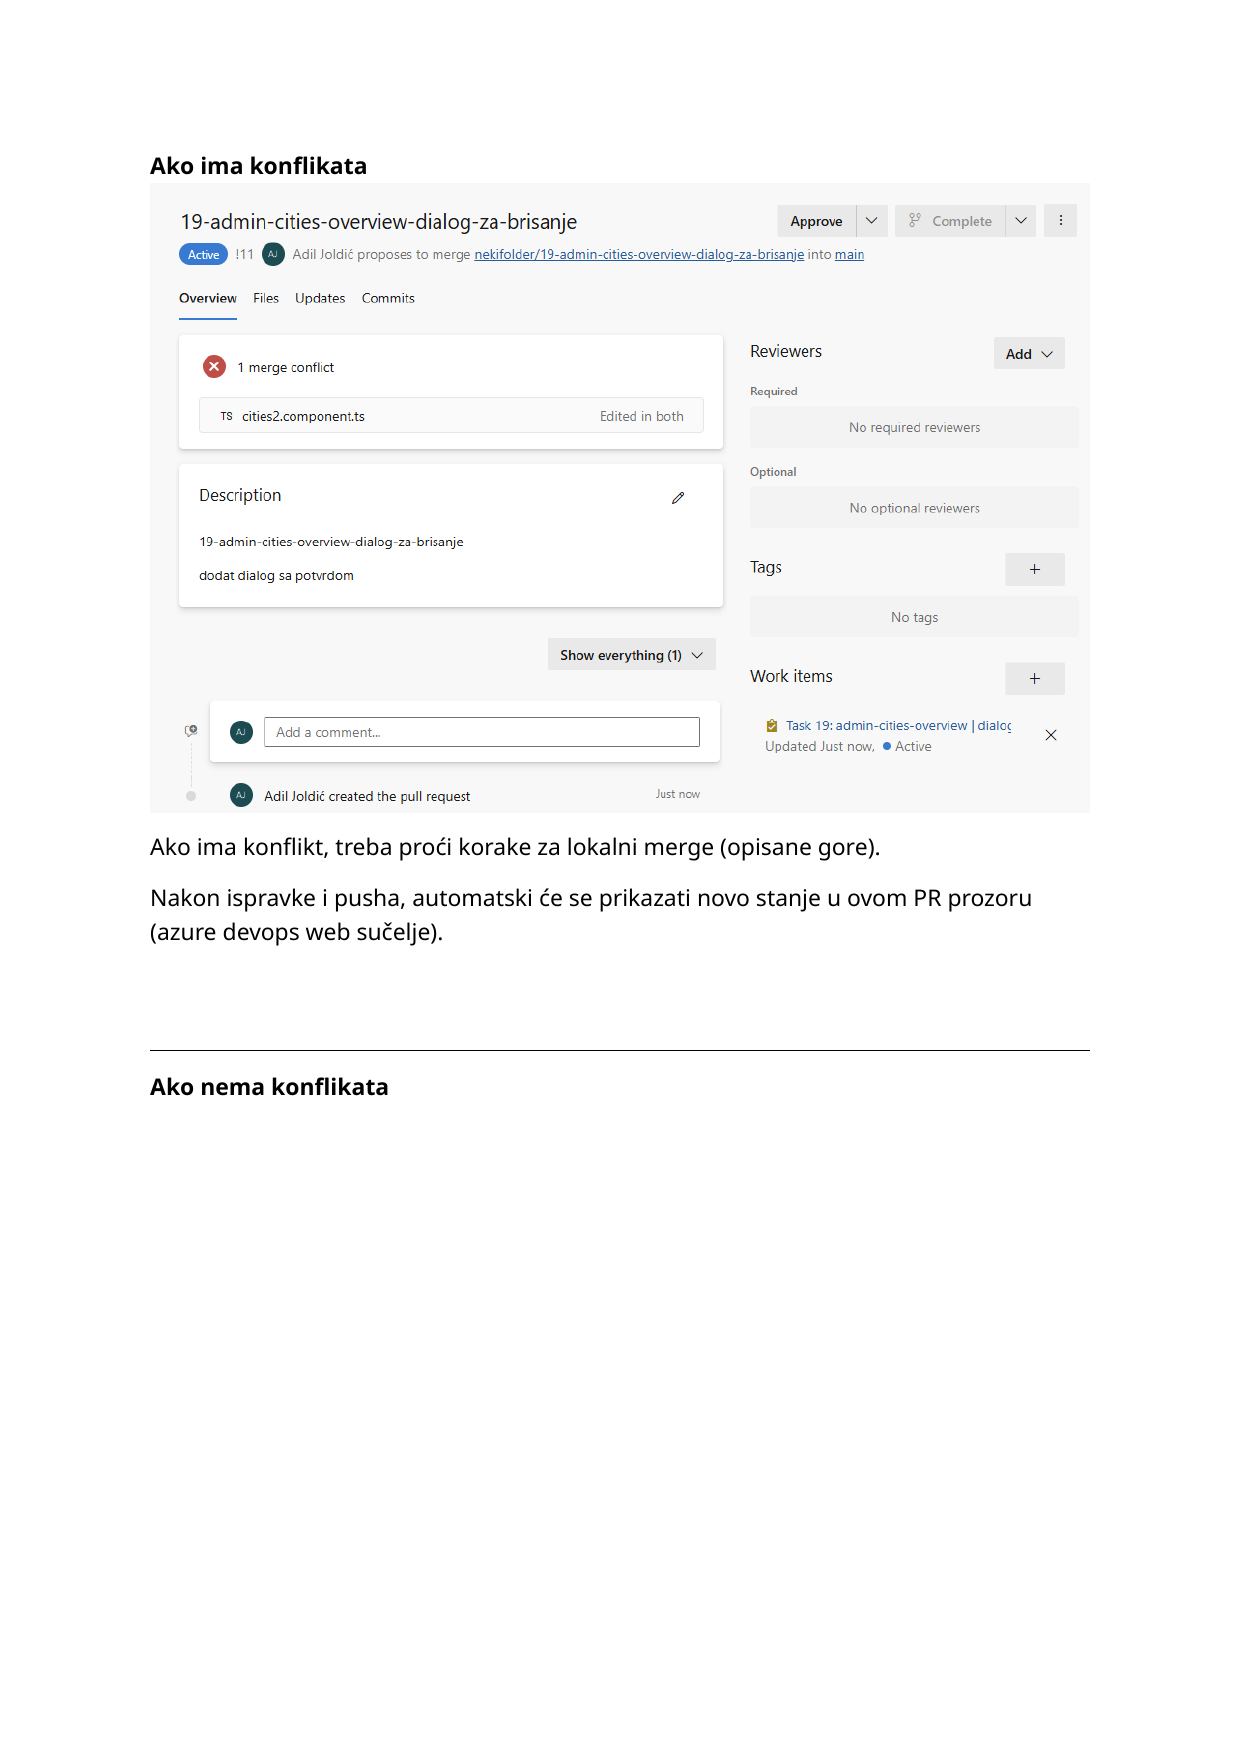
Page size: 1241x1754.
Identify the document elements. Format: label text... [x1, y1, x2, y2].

text Nakon ispravke i pusha, automatski će se prikazati novo stanje u ovom PR prozoru (azure devops web sučelje). [150, 882, 1090, 947]
text Ako ima konflikata [150, 150, 1090, 183]
picture [150, 183, 1091, 813]
text Ako nema konflikata [150, 1070, 1090, 1102]
text Ako ima konflikt, treba proći korake za lokalni merge (opisane gore). [150, 831, 1090, 863]
